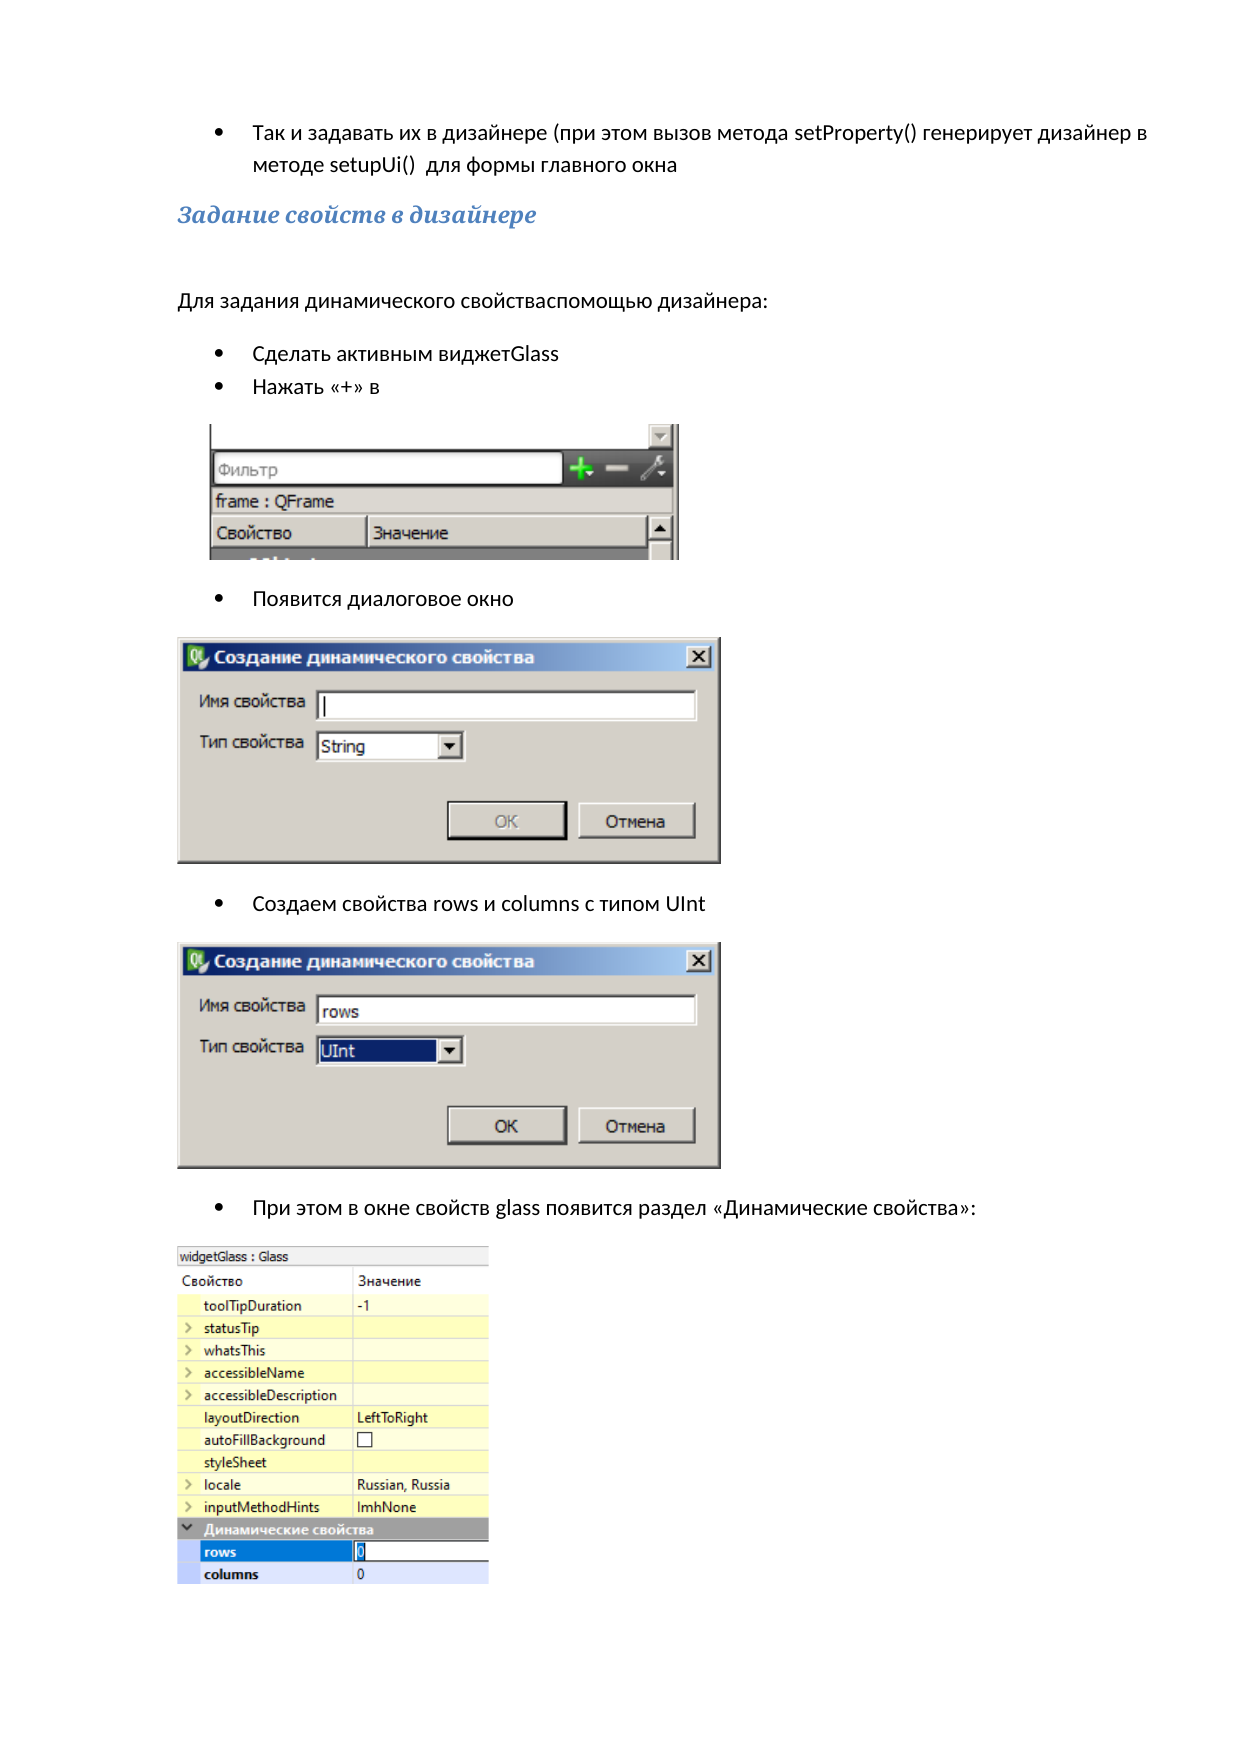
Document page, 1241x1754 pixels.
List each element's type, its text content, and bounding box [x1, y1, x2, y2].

list Создаем свойства rows и columns с типом UInt [215, 889, 1152, 917]
list Появится диалоговое окно [215, 584, 1152, 612]
text Для задания динамического свойстваcпомощью дизайнера: [177, 287, 1152, 314]
picture [177, 1246, 489, 1584]
list При этом в окне свойств glass появится раздел «Динамические свойства»: [215, 1193, 1152, 1222]
picture [177, 637, 721, 864]
list Нажать «+» в [215, 372, 1152, 400]
list Сделать активным виджетGlass [215, 339, 1152, 368]
picture [177, 424, 679, 560]
subtitle Задание свойств в дизайнере [177, 203, 1152, 230]
picture [177, 942, 721, 1169]
list Так и задавать их в дизайнере (при этом вызов метода setProperty() генерирует дизайнер в методе setupUi() для формы главного окна [215, 118, 1152, 178]
